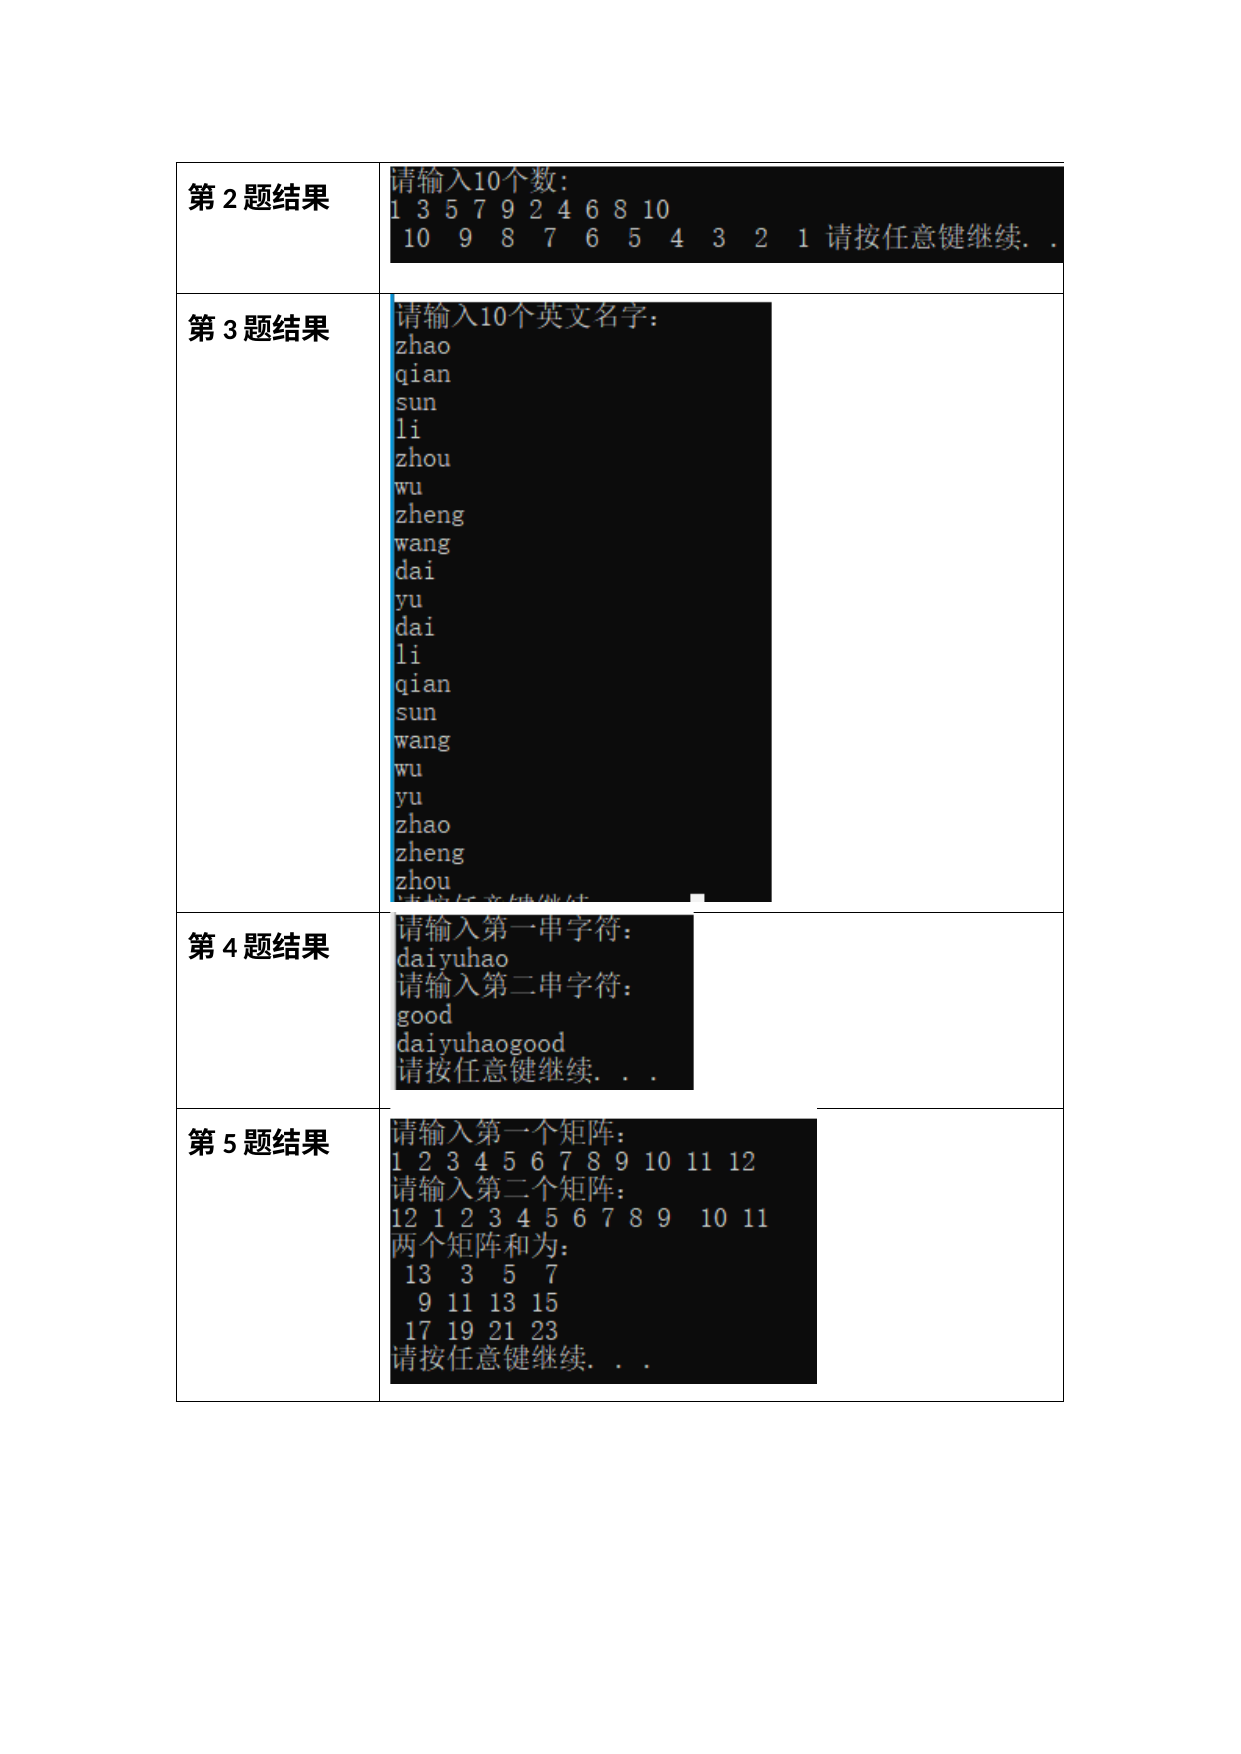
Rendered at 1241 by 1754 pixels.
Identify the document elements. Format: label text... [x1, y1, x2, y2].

table_cell [380, 913, 1063, 1108]
table_cell 第2题结果 [177, 163, 379, 293]
table_cell 第4题结果 [177, 913, 379, 1108]
table_cell [380, 1109, 1063, 1401]
picture [390, 1108, 817, 1384]
picture [394, 294, 772, 902]
table_cell [380, 294, 1063, 912]
picture [390, 163, 1064, 263]
table_cell 第5题结果 [177, 1109, 379, 1401]
table_cell 第3题结果 [177, 294, 379, 912]
picture [390, 912, 694, 1090]
table_cell [380, 163, 1063, 293]
